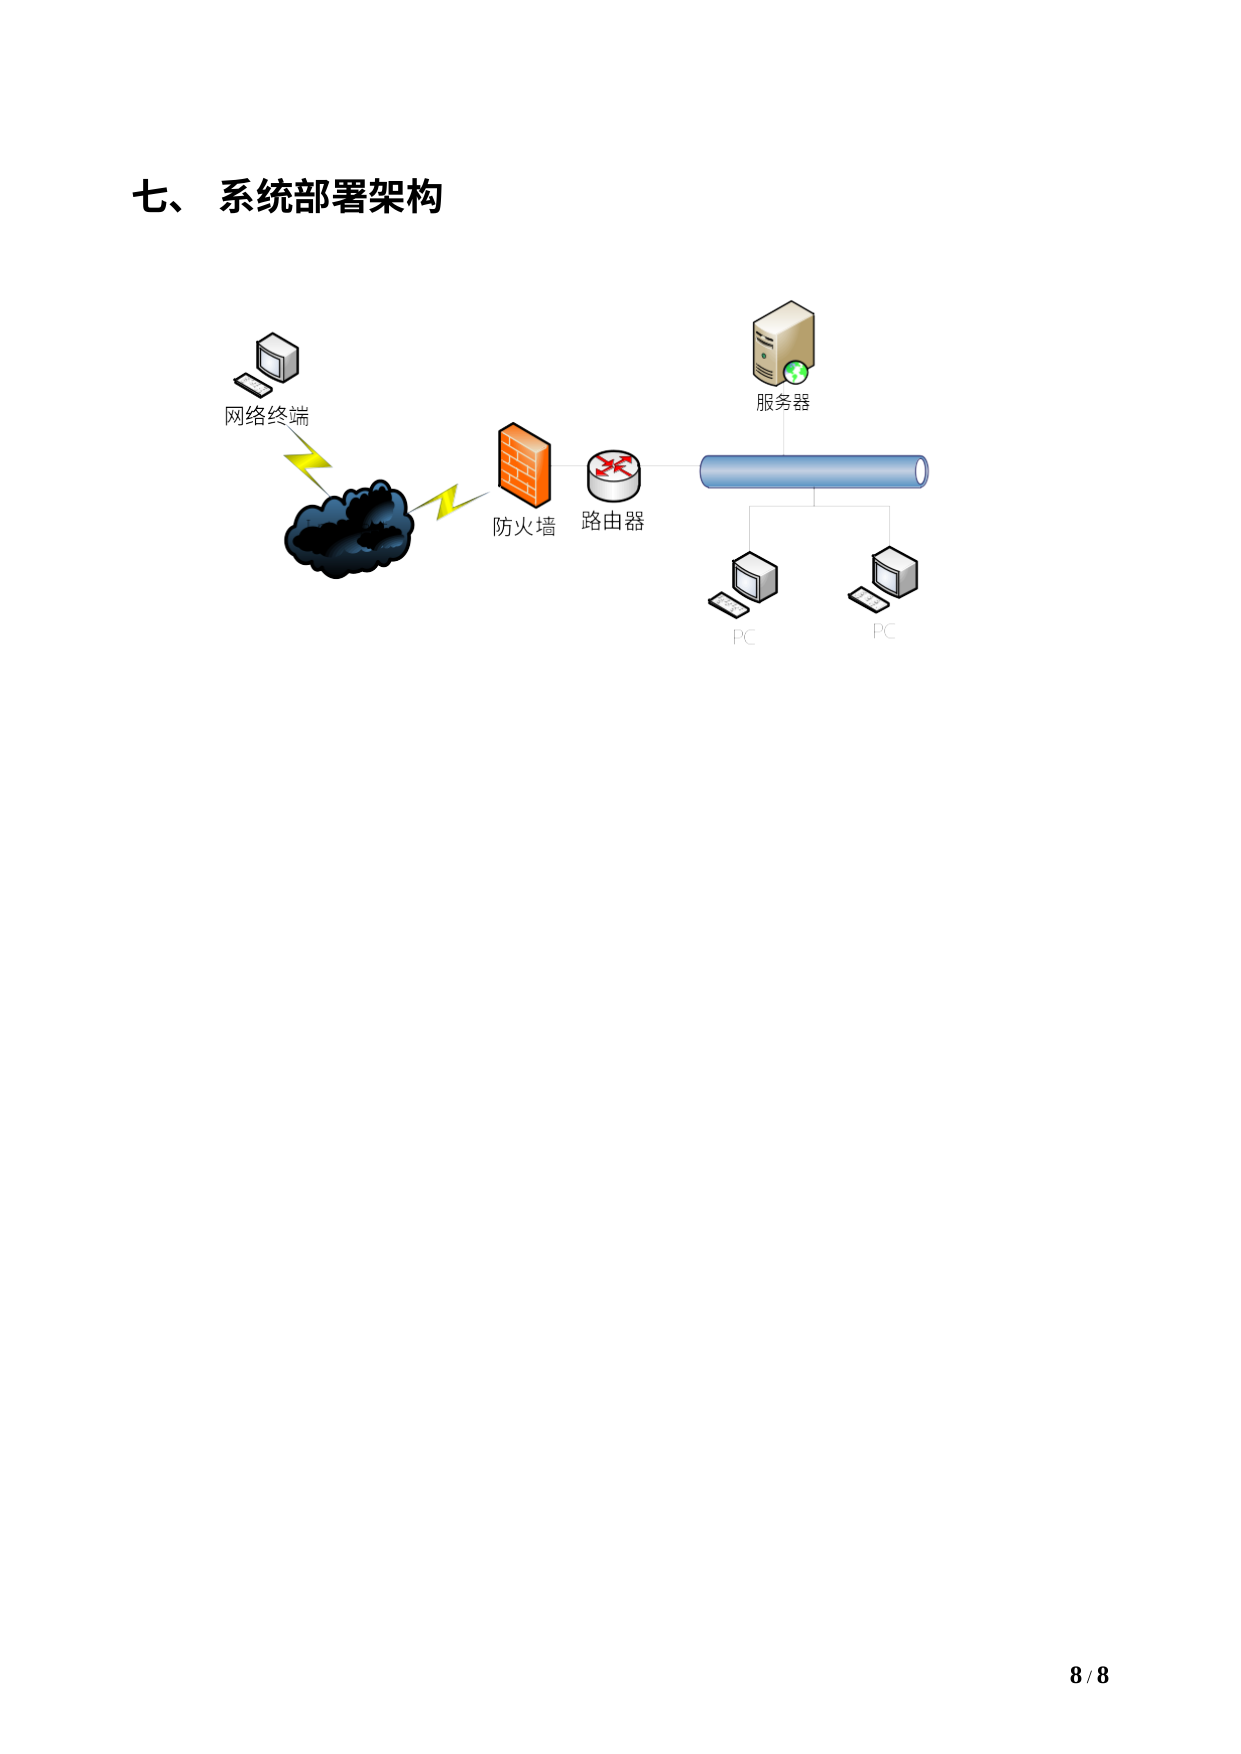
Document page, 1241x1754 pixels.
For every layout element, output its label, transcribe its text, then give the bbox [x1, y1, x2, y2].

subtitle 系统部署架构 [131, 162, 1109, 227]
